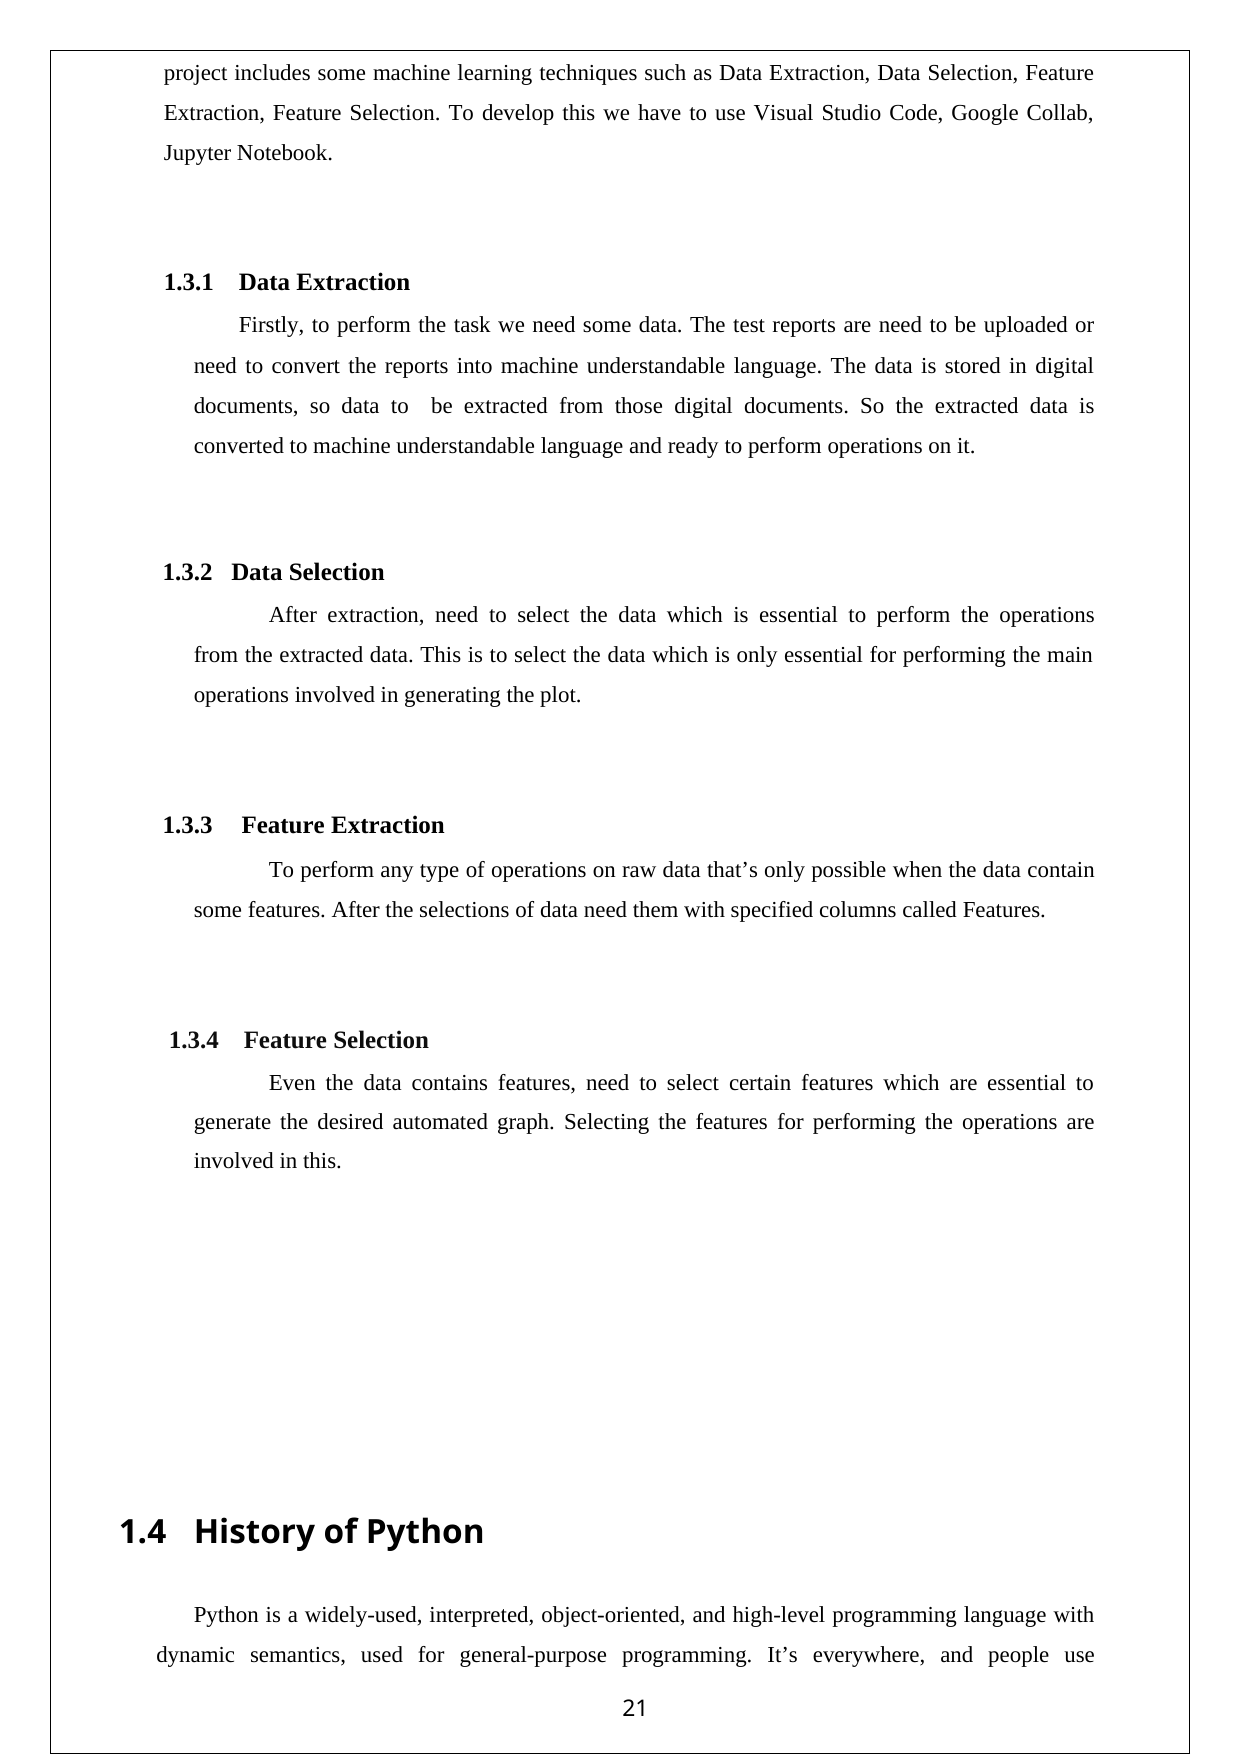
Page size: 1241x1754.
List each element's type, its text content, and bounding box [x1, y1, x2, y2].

text 1.4 History of Python [118, 1508, 1096, 1554]
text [156, 1601, 1096, 1667]
text 1.3.2 Data Selection [118, 557, 1096, 586]
text Even the data contains features, need to select certain features which are essential to generate the desired automated graph. Selecting the features for performing the operations are involved in this. [193, 1069, 1096, 1174]
text To perform any type of operations on raw data that’s only possible when the data contain some features. After the selections of data need them with specified columns called Features. [193, 856, 1096, 923]
text 1.3.3 Feature Extraction [118, 810, 1096, 838]
text After extraction, need to select the data which is essential to perform the operations from the extracted data. This is to select the data which is only essential for performing the main operations involved in generating the plot. [193, 601, 1096, 708]
text 1.3.4 Feature Selection [118, 1025, 1096, 1053]
text 1.3.1 Data Extraction [118, 267, 1096, 296]
text Firstly, to perform the task we need some data. The test reports are need to be uploaded or need to convert the reports into machine understandable language. The data is stored in digital documents, so data to be extracted from those digital documents. So the extracted data is converted to machine understandable language and ready to perform operations on it. [193, 311, 1096, 459]
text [164, 58, 1096, 166]
